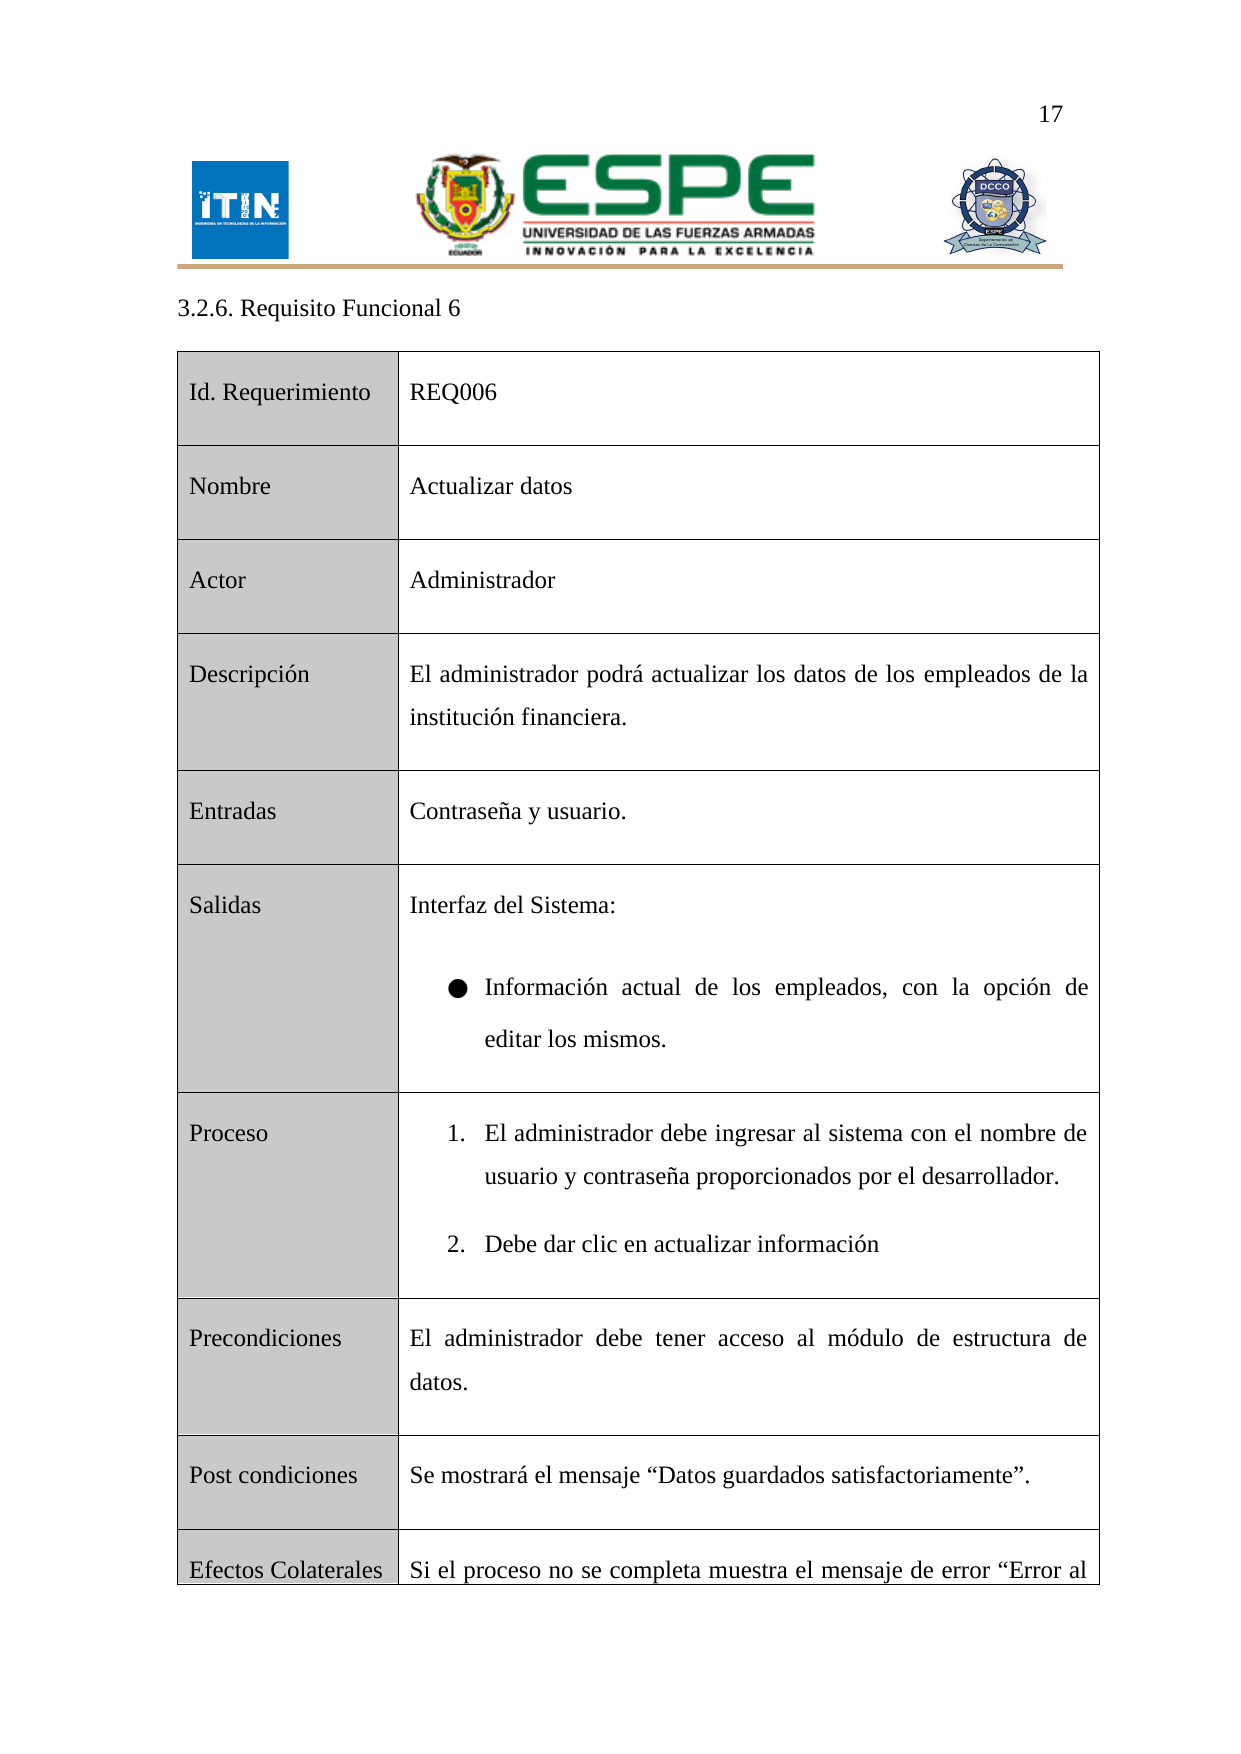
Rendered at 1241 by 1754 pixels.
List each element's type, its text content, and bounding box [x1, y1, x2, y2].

table_cell Actualizar datos [399, 446, 1099, 539]
table_cell Proceso [178, 1093, 398, 1297]
table_cell Post condiciones [178, 1436, 398, 1529]
table_header REQ006 [399, 352, 1099, 445]
picture [414, 152, 820, 259]
table_cell Contraseña y usuario. [399, 771, 1099, 864]
picture [943, 155, 1047, 259]
picture [192, 161, 289, 259]
table_cell Se mostrará el mensaje “Datos guardados satisfactoriamente”. [399, 1436, 1099, 1529]
table_header Id. Requerimiento [178, 352, 398, 445]
table_cell El administrador podrá actualizar los datos de los empleados de la institución financiera. [399, 634, 1099, 770]
table_cell Administrador [399, 540, 1099, 633]
table_cell Actor [178, 540, 398, 633]
table_cell El administrador debe tener acceso al módulo de estructura de datos. [399, 1299, 1099, 1434]
table_cell Nombre [178, 446, 398, 539]
table_cell Precondiciones [178, 1299, 398, 1434]
table_cell El administrador debe ingresar al sistema con el nombre de usuario y contraseña proporcionados por el desarrollador. Debe dar clic en actualizar información [399, 1093, 1099, 1297]
subtitle 3.2.6. Requisito Funcional 6 [177, 293, 1063, 322]
table_cell Salidas [178, 865, 398, 1092]
table_cell Descripción [178, 634, 398, 770]
table_cell Efectos Colaterales [178, 1530, 398, 1583]
table_cell Entradas [178, 771, 398, 864]
table_cell Interfaz del Sistema: Información actual de los empleados, con la opción de editar los mismos. [399, 865, 1099, 1092]
picture [177, 264, 1063, 269]
table_cell Si el proceso no se completa muestra el mensaje de error “Error al guardar los datos”. [399, 1530, 1099, 1583]
